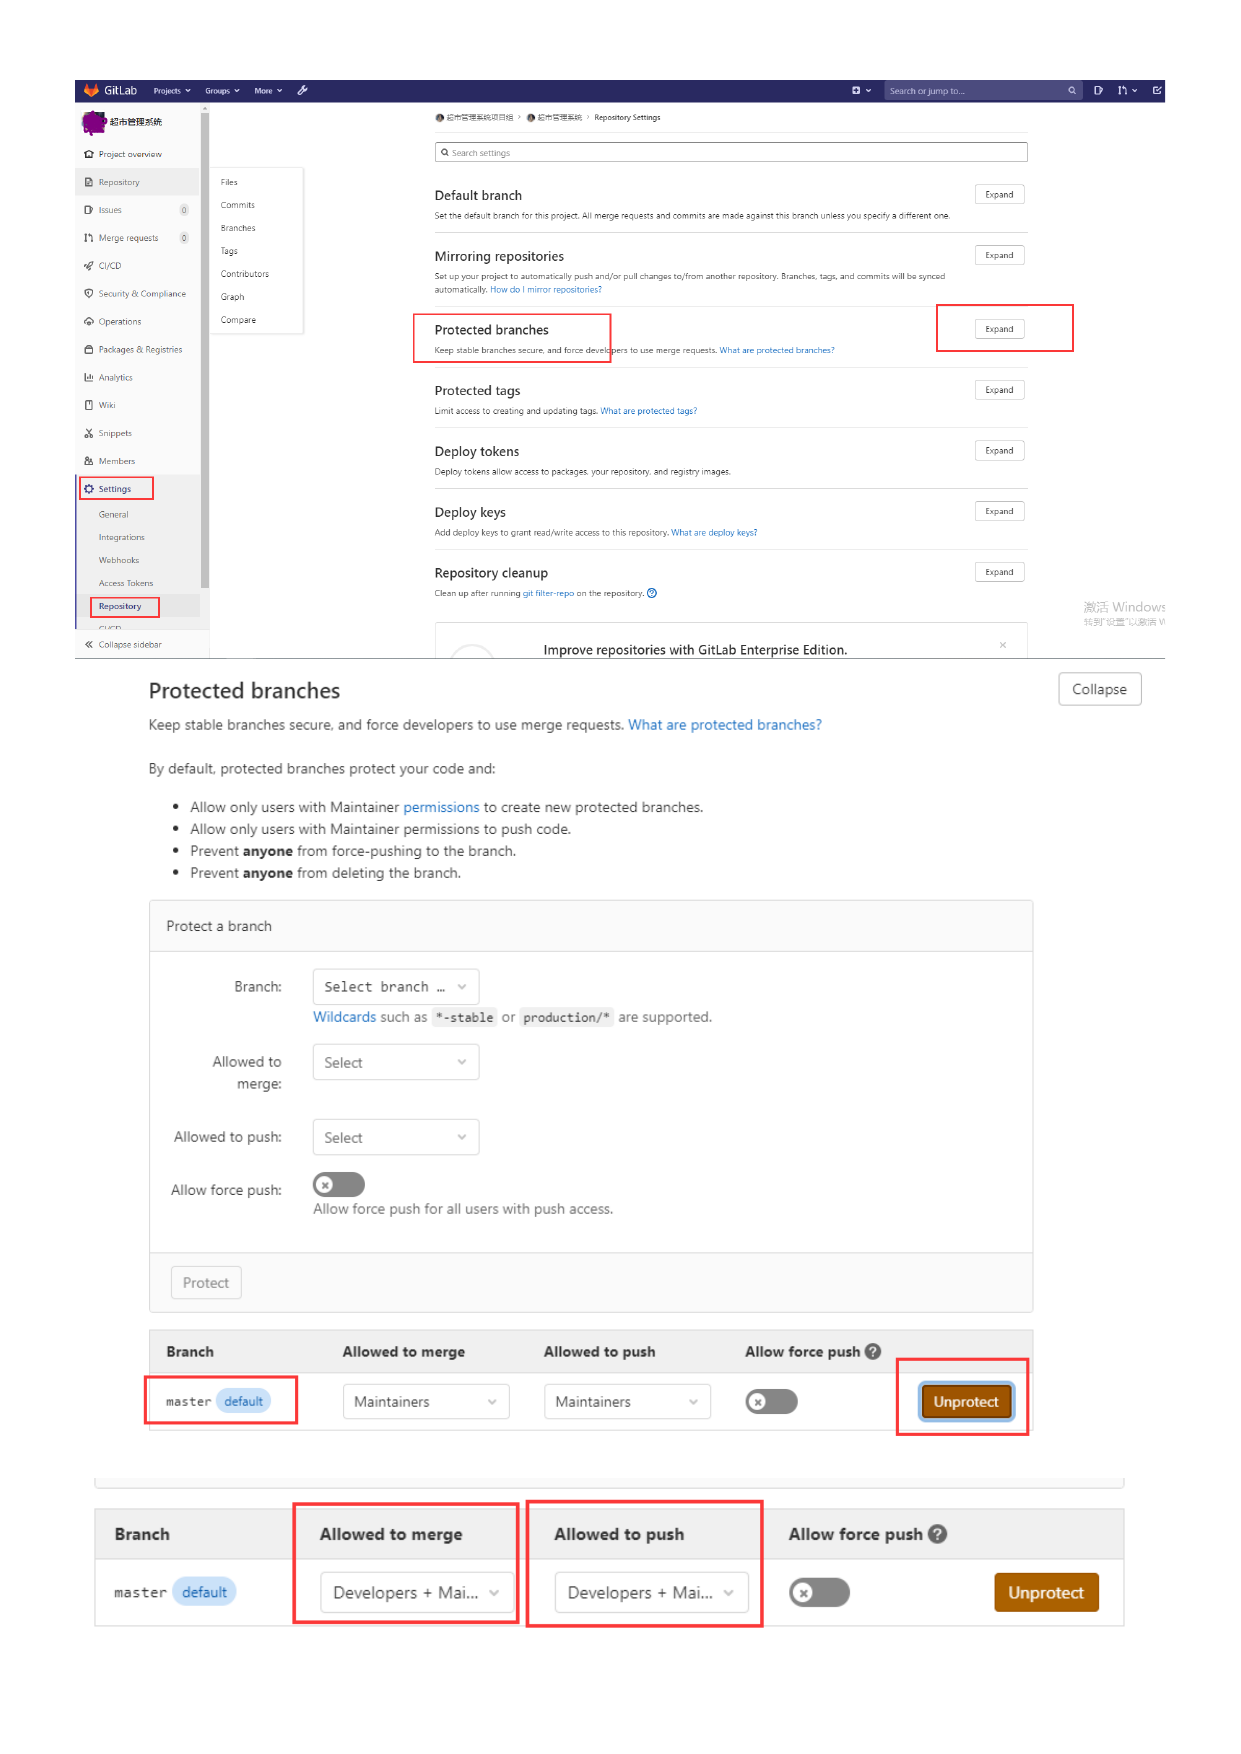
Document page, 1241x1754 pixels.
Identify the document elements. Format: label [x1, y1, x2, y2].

picture [75, 665, 1166, 1461]
picture [75, 80, 1166, 659]
picture [75, 1478, 1166, 1640]
